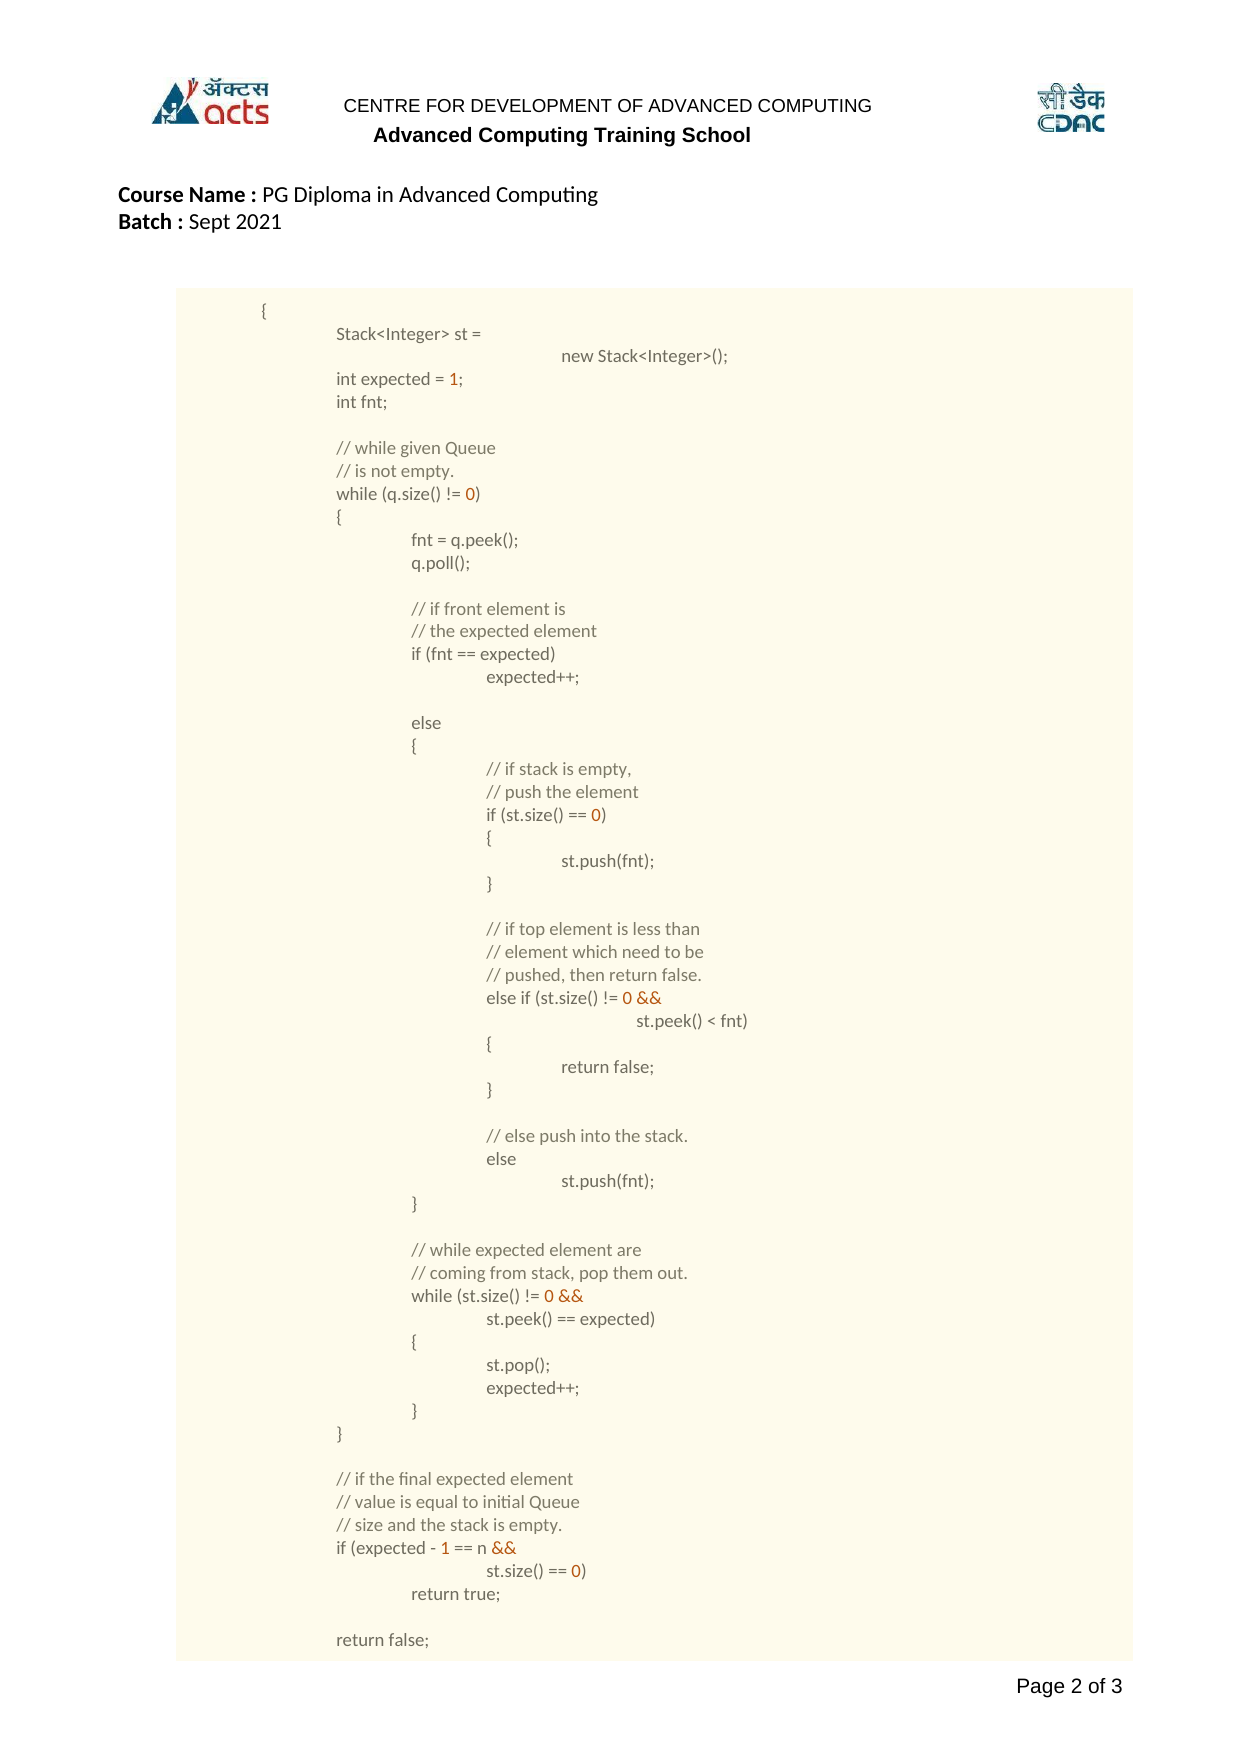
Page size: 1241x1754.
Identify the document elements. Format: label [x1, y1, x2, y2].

picture [151, 77, 269, 124]
picture [1037, 83, 1105, 132]
table_header [176, 288, 1133, 1661]
